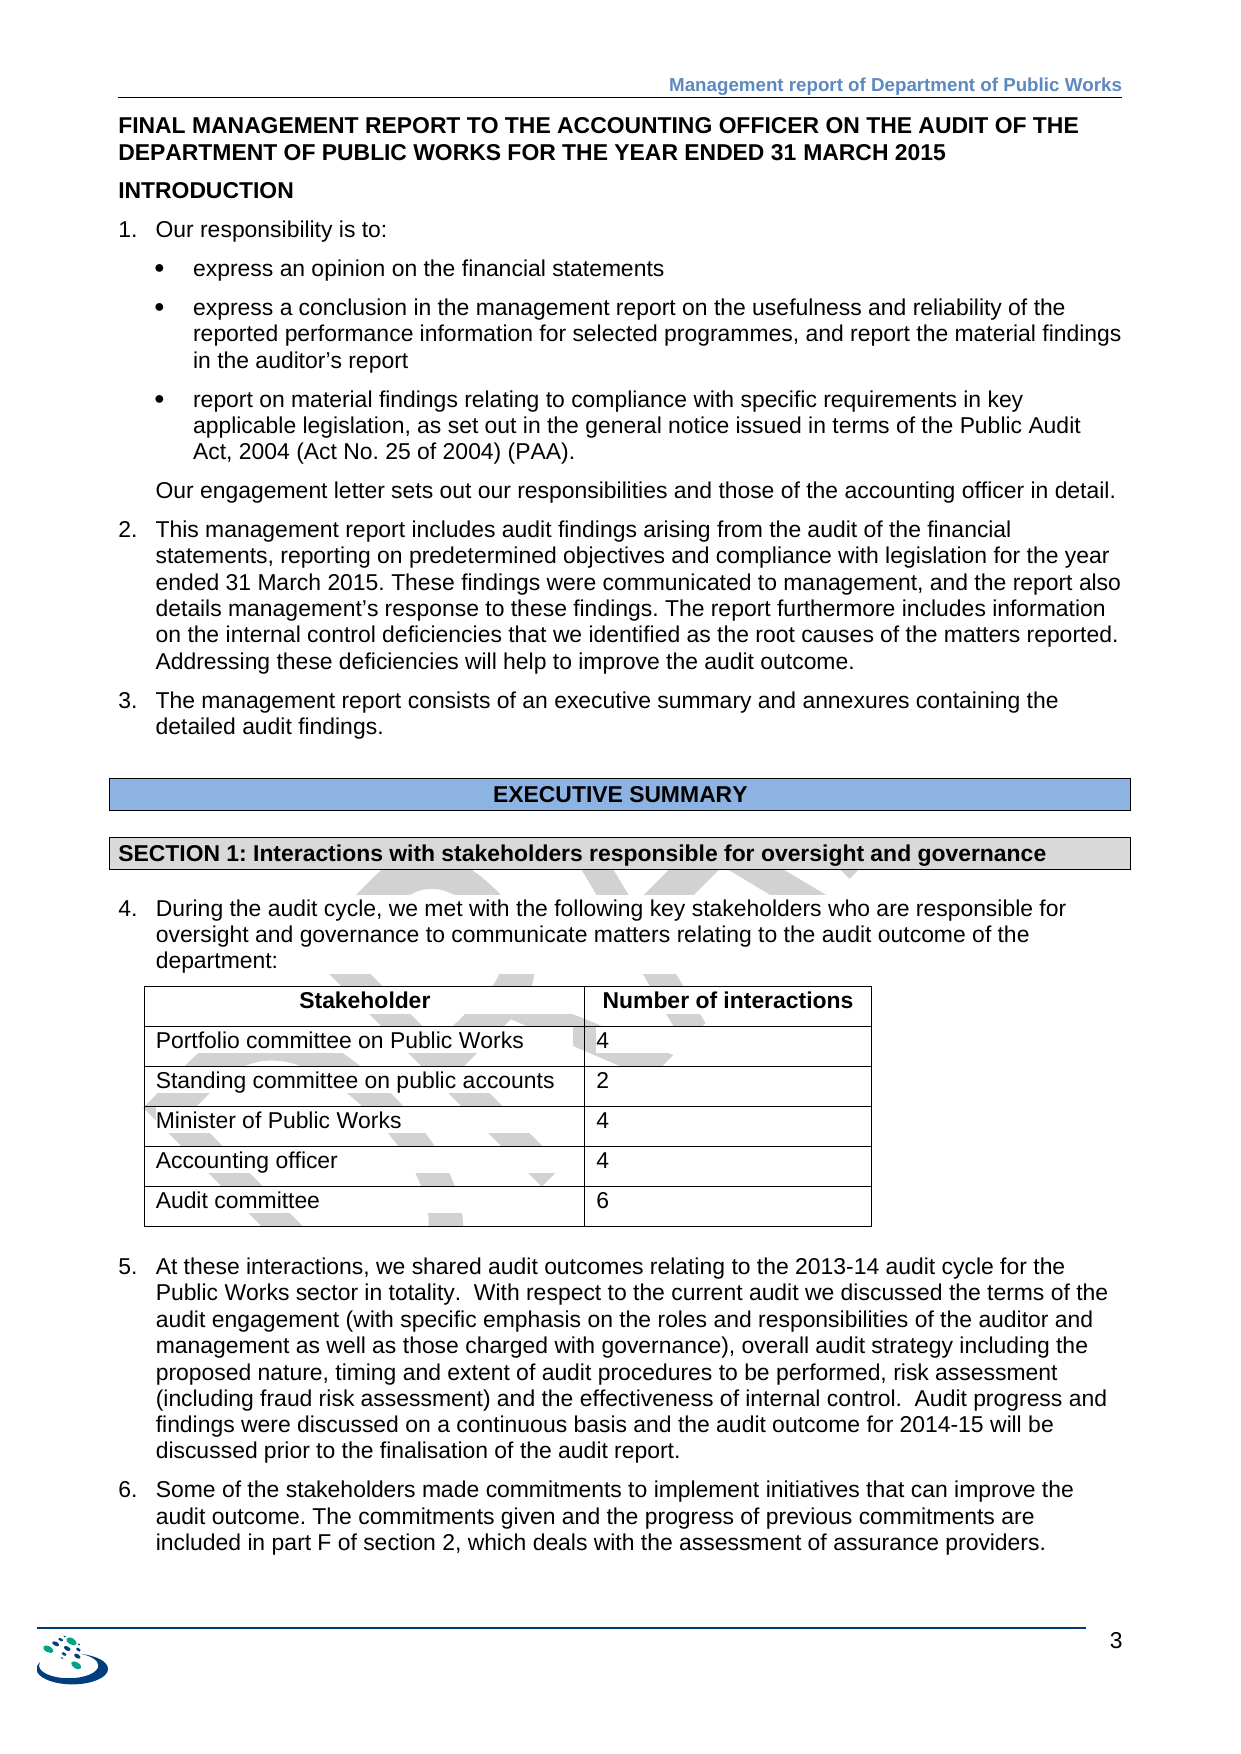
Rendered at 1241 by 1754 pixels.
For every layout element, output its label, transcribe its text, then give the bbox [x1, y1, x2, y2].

list During the audit cycle, we met with the following key stakeholders who are responsible for oversight and governance to communicate matters relating to the audit outcome of the department: [118, 895, 1122, 974]
list Some of the stakeholders made commitments to implement initiatives that can improve the audit outcome. The commitments given and the progress of previous commitments are included in part F of section 2, which deals with the assessment of assurance providers. [118, 1476, 1122, 1555]
list The management report consists of an executive summary and annexures containing the detailed audit findings. [118, 687, 1122, 739]
table_cell Accounting officer [145, 1147, 584, 1186]
list At these interactions, we shared audit outcomes relating to the 2013-14 audit cycle for the Public Works sector in totality. With respect to the current audit we discussed the terms of the audit engagement (with specific emphasis on the roles and responsibilities of the auditor and management as well as those charged with governance), overall audit strategy including the proposed nature, timing and extent of audit procedures to be performed, risk assessment (including fraud risk assessment) and the effectiveness of internal control. Audit progress and findings were discussed on a continuous basis and the audit outcome for 2014-15 will be discussed prior to the finalisation of the audit report. [118, 1253, 1122, 1464]
table_cell 2 [585, 1067, 871, 1106]
text INTRODUCTION [118, 177, 1122, 204]
text SECTION 1: Interactions with stakeholders responsible for oversight and governance [110, 838, 1130, 869]
table_cell Standing committee on public accounts [145, 1067, 584, 1106]
table_header Stakeholder [145, 987, 584, 1026]
table_cell Minister of Public Works [145, 1107, 584, 1146]
table_cell 4 [585, 1147, 871, 1186]
table_cell 6 [585, 1187, 871, 1226]
list Our responsibility is to: [118, 216, 1122, 243]
table_header Number of interactions [585, 987, 871, 1026]
table_cell 4 [585, 1107, 871, 1146]
list express a conclusion in the management report on the usefulness and reliability of the reported performance information for selected programmes, and report the material findings in the auditor’s report [155, 294, 1122, 373]
list Our engagement letter sets out our responsibilities and those of the accounting officer in detail. [155, 477, 1122, 503]
table_cell 4 [585, 1027, 871, 1066]
list express an opinion on the financial statements [155, 255, 1122, 281]
table_cell Audit committee [145, 1187, 584, 1226]
text FINAL MANAGEMENT REPORT TO THE ACCOUNTING OFFICER ON THE AUDIT OF THE DEPARTMENT OF PUBLIC WORKS FOR THE YEAR ENDED 31 MARCH 2015 [118, 112, 1122, 165]
list This management report includes audit findings arising from the audit of the financial statements, reporting on predetermined objectives and compliance with legislation for the year ended 31 March 2015. These findings were communicated to management, and the report also details management’s response to these findings. The report furthermore includes information on the internal control deficiencies that we identified as the root causes of the matters reported. Addressing these deficiencies will help to improve the audit outcome. [118, 516, 1122, 674]
table_cell Portfolio committee on Public Works [145, 1027, 584, 1066]
list report on material findings relating to compliance with specific requirements in key applicable legislation, as set out in the general notice issued in terms of the Public Audit Act, 2004 (Act No. 25 of 2004) (PAA). [155, 386, 1122, 464]
text EXECUTIVE SUMMARY [110, 779, 1130, 810]
